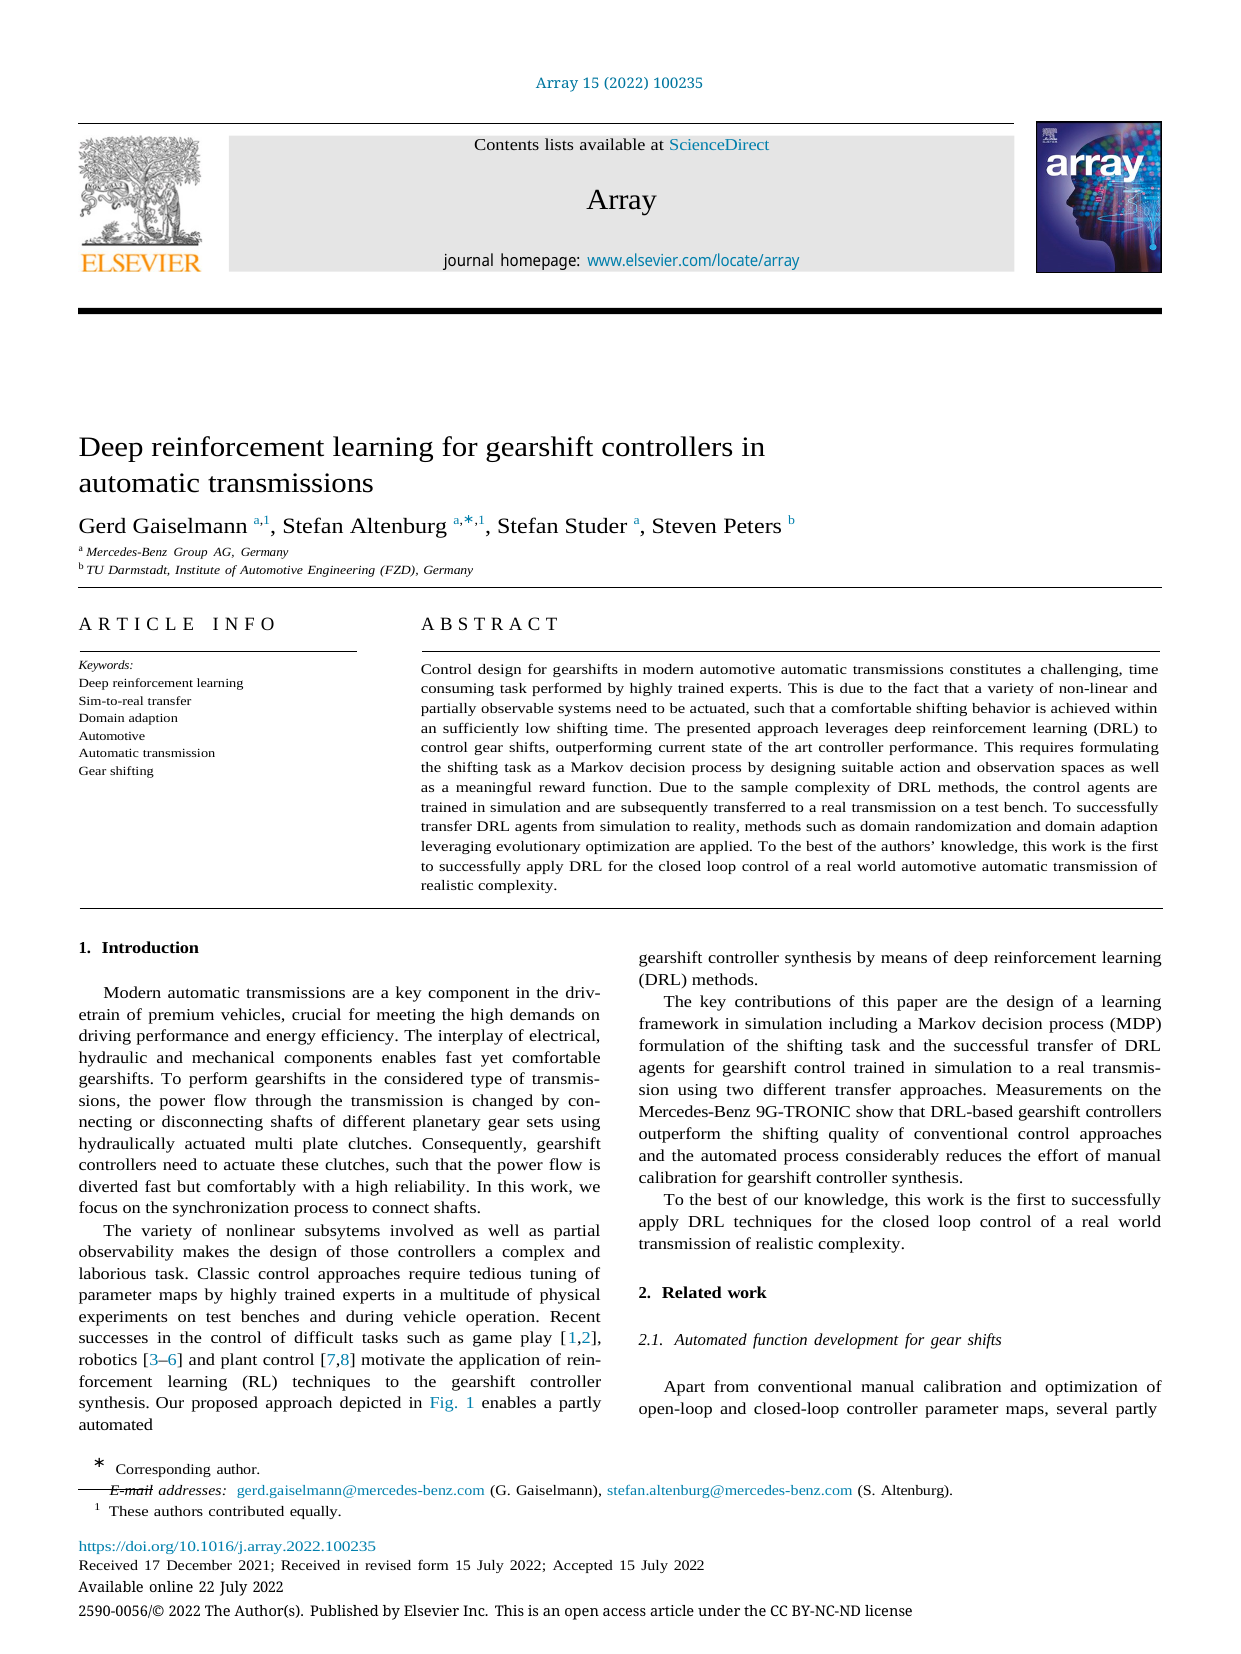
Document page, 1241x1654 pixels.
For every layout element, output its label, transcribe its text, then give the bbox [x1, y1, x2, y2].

text To the best of our knowledge, this work is the first to successfully apply DRL techniques for the closed loop control of a real world transmission of realistic complexity. [638, 1190, 1162, 1253]
text b TU Darmstadt, Institute of Automotive Engineering (FZD), Germany [78, 561, 1173, 577]
picture [438, 1488, 449, 1495]
text Received 17 December 2021; Received in revised form 15 July 2022; Accepted 15 July 2022 [78, 1557, 1173, 1574]
picture [180, 1542, 185, 1551]
subtitle Introduction [78, 938, 605, 957]
picture [537, 78, 542, 86]
picture [327, 1354, 335, 1365]
picture [357, 1488, 366, 1495]
picture [766, 1485, 771, 1493]
picture [343, 1485, 356, 1498]
picture [334, 1488, 341, 1495]
picture [728, 1488, 735, 1495]
text 1 These authors contributed equally. [94, 1500, 1173, 1519]
picture [173, 1541, 178, 1551]
picture [681, 1485, 687, 1495]
text https://doi.org/10.1016/j.array.2022.100235 [78, 1537, 1173, 1554]
text Control design for gearshifts in modern automotive automatic transmissions constitutes a challenging, time consuming task performed by highly trained experts. This is due to the fact that a variety of non-linear and partially observable systems need to be actuated, such that a comfortable shifting behavior is achieved within an sufficiently low shifting time. The presented approach leverages deep reinforcement learning (DRL) to control gear shifts, outperforming current state of the art controller performance. This requires formulating the shifting task as a Markov decision process by designing suitable action and observation spaces as well as a meaningful reward function. Due to the sample complexity of DRL methods, the control agents are trained in simulation and are subsequently transferred to a real transmission on a test bench. To successfully transfer DRL agents from simulation to reality, methods such as domain randomization and domain adaption leveraging evolutionary optimization are applied. To the best of the authors’ knowledge, this work is the first to successfully apply DRL for the closed loop control of a real world automotive automatic transmission of realistic complexity. [421, 661, 1159, 894]
text gearshift controller synthesis by means of deep reinforcement learning (DRL) methods. [638, 948, 1162, 989]
text Automatic transmission Gear shifting [78, 746, 240, 778]
picture [120, 1541, 125, 1551]
text Apart from conventional manual calibration and optimization of open-loop and closed-loop controller parameter maps, several partly [638, 1377, 1162, 1418]
picture [237, 1544, 241, 1554]
picture [791, 1485, 797, 1495]
text A R T I C L E I N F O A B S T R A C T [78, 613, 1173, 635]
picture [840, 1488, 849, 1495]
picture [116, 1541, 121, 1551]
picture [710, 1485, 723, 1498]
text Modern automatic transmissions are a key component in the driv- etrain of premium vehicles, crucial for meeting the high demands on driving performance and energy efficiency. The interplay of electrical, hydraulic and mechanical components enables fast yet comfortable gearshifts. To perform gearshifts in the considered type of transmis- sions, the power flow through the transmission is changed by con- necting or disconnecting shafts of different planetary gear sets using hydraulically actuated multi plate clutches. Consequently, gearshift controllers need to actuate these clutches, such that the power flow is diverted fast but comfortably with a high reliability. In this work, we focus on the synchronization process to connect shafts. [78, 983, 601, 1217]
text The variety of nonlinear subsytems involved as well as partial observability makes the design of those controllers a complex and laborious task. Classic control approaches require tedious tuning of parameter maps by highly trained experts in a multitude of physical experiments on test benches and during vehicle operation. Recent successes in the control of difficult tasks such as game play [1,2], robotics [3–6] and plant control [7,8] motivate the application of rein- forcement learning (RL) techniques to the gearshift controller synthesis. Our proposed approach depicted in Fig. 1 enables a partly automated [78, 1221, 601, 1434]
picture [1037, 122, 1161, 272]
list Automated function development for gear shifts [638, 1330, 1173, 1349]
picture [153, 1544, 165, 1549]
text Keywords: [78, 658, 250, 672]
text Domain adaption Automotive [78, 711, 240, 743]
text Deep reinforcement learning Sim-to-real transfer [78, 676, 246, 708]
picture [96, 1544, 104, 1554]
text a Mercedes-Benz Group AG, Germany [78, 543, 1173, 559]
text E-mail addresses: gerd.gaiselmann@mercedes-benz.com (G. Gaiselmann), stefan.altenburg@mercedes-benz.com (S. Altenburg). [109, 1482, 1173, 1498]
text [78, 1600, 1162, 1620]
picture [625, 1485, 629, 1495]
text Available online 22 July 2022 [78, 1577, 1173, 1597]
subtitle Related work [638, 1283, 1173, 1302]
picture [398, 1485, 403, 1493]
text The key contributions of this paper are the design of a learning framework in simulation including a Markov decision process (MDP) formulation of the shifting task and the successful transfer of DRL agents for gearshift control trained in simulation to a real transmis- sion using two different transfer approaches. Measurements on the Mercedes-Benz 9G-TRONIC show that DRL-based gearshift controllers outperform the shifting quality of conventional control approaches and the automated process considerably reduces the effort of manual calibration for gearshift controller synthesis. [638, 992, 1162, 1187]
text ∗ Corresponding author. [92, 1452, 1173, 1479]
picture [699, 142, 705, 150]
picture [126, 1541, 133, 1551]
picture [78, 135, 203, 272]
text Array 15 (2022) 100235 [67, 73, 1172, 93]
text Deep reinforcement learning for gearshift controllers in automatic transmissions [78, 430, 881, 498]
text Gerd Gaiselmann a,1, Stefan Altenburg a,∗,1, Stefan Studer a, Steven Peters b [78, 501, 1173, 541]
